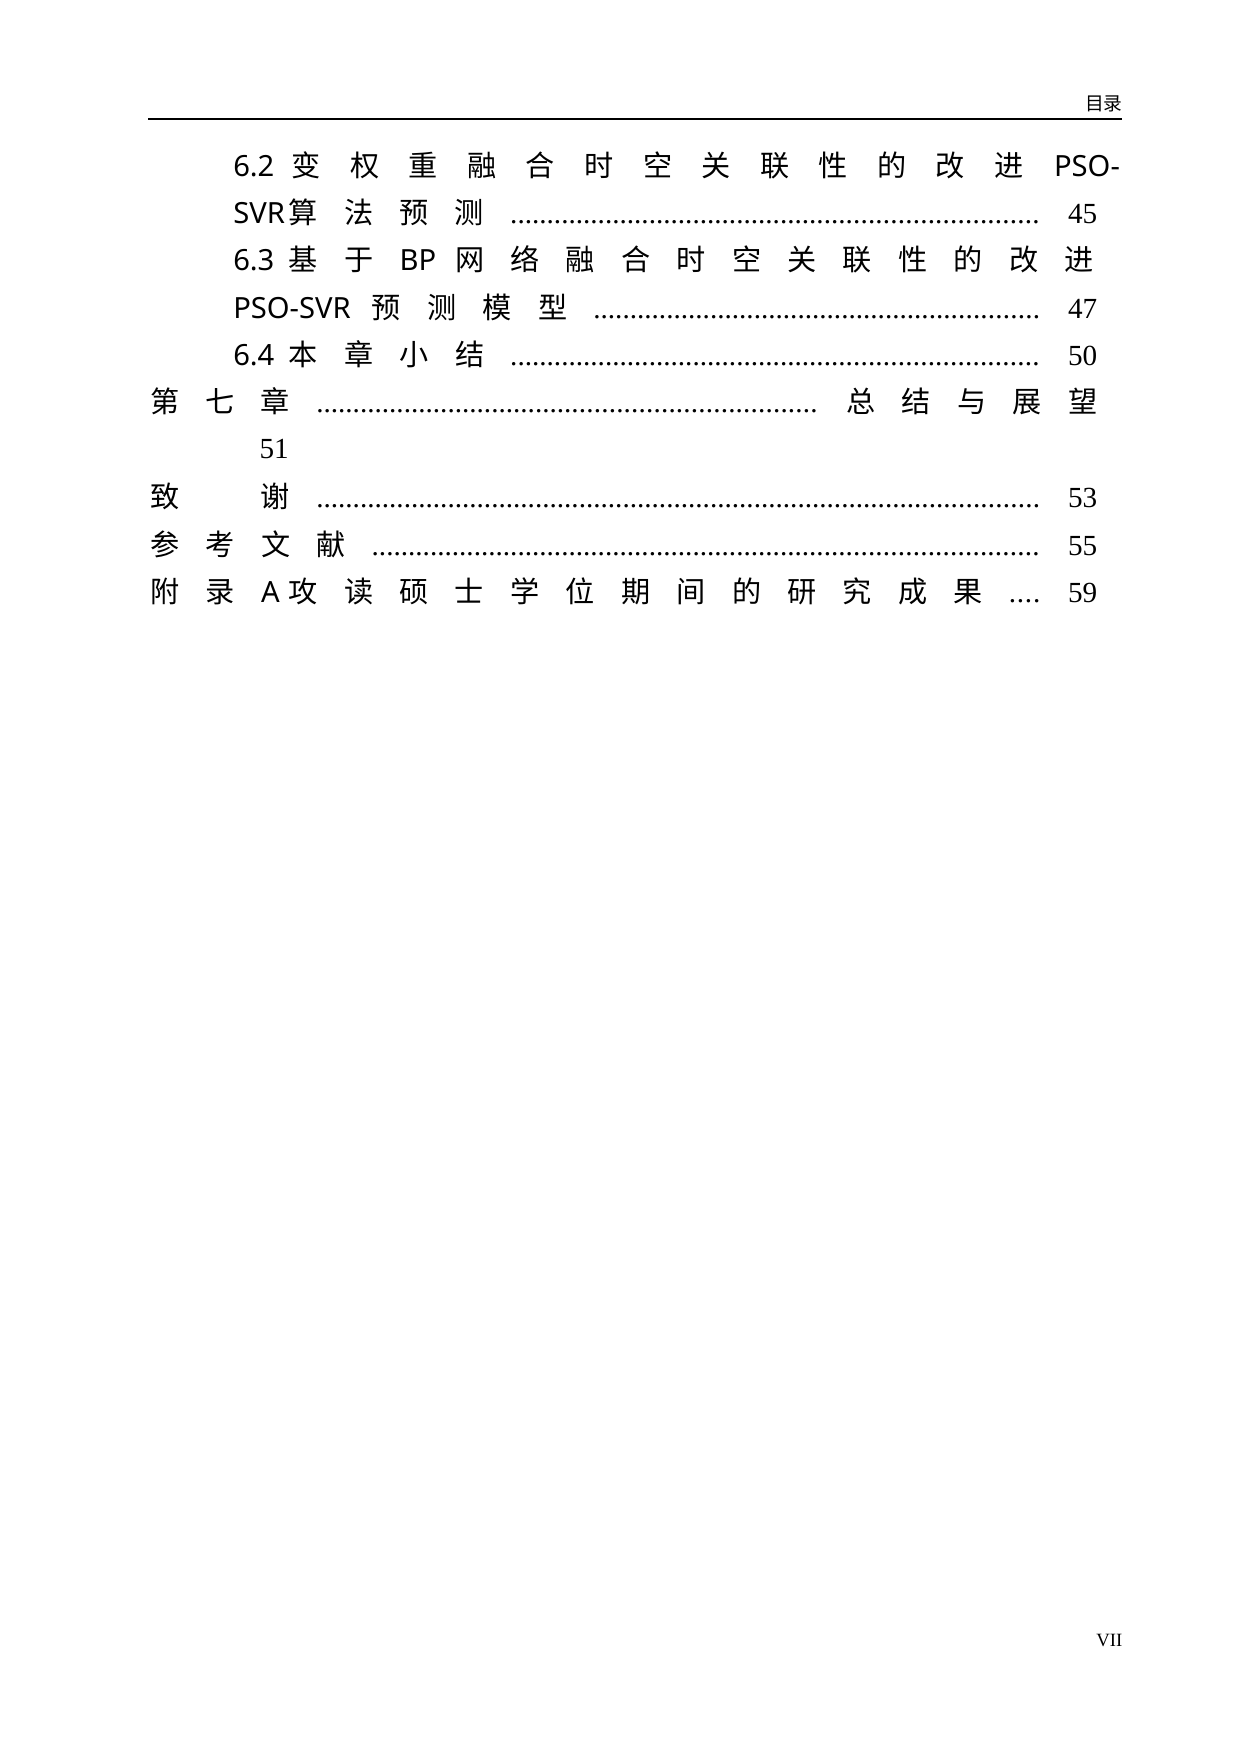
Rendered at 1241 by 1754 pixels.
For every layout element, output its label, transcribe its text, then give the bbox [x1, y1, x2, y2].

text 参考文献 55 [150, 519, 1120, 566]
text 致 谢 53 [150, 471, 1120, 519]
text 6.3基于BP网络融合时空关联性的改进PSO-SVR预测模型 47 [206, 234, 1120, 329]
text 6.4本章小结 50 [206, 329, 1120, 377]
text 附录A 攻读硕士学位期间的研究成果 59 [150, 566, 1120, 613]
text 第七章 总结与展望 51 [150, 377, 1120, 471]
text 6.2变权重融合时空关联性的改进PSO-SVR算法预测 45 [206, 139, 1120, 234]
